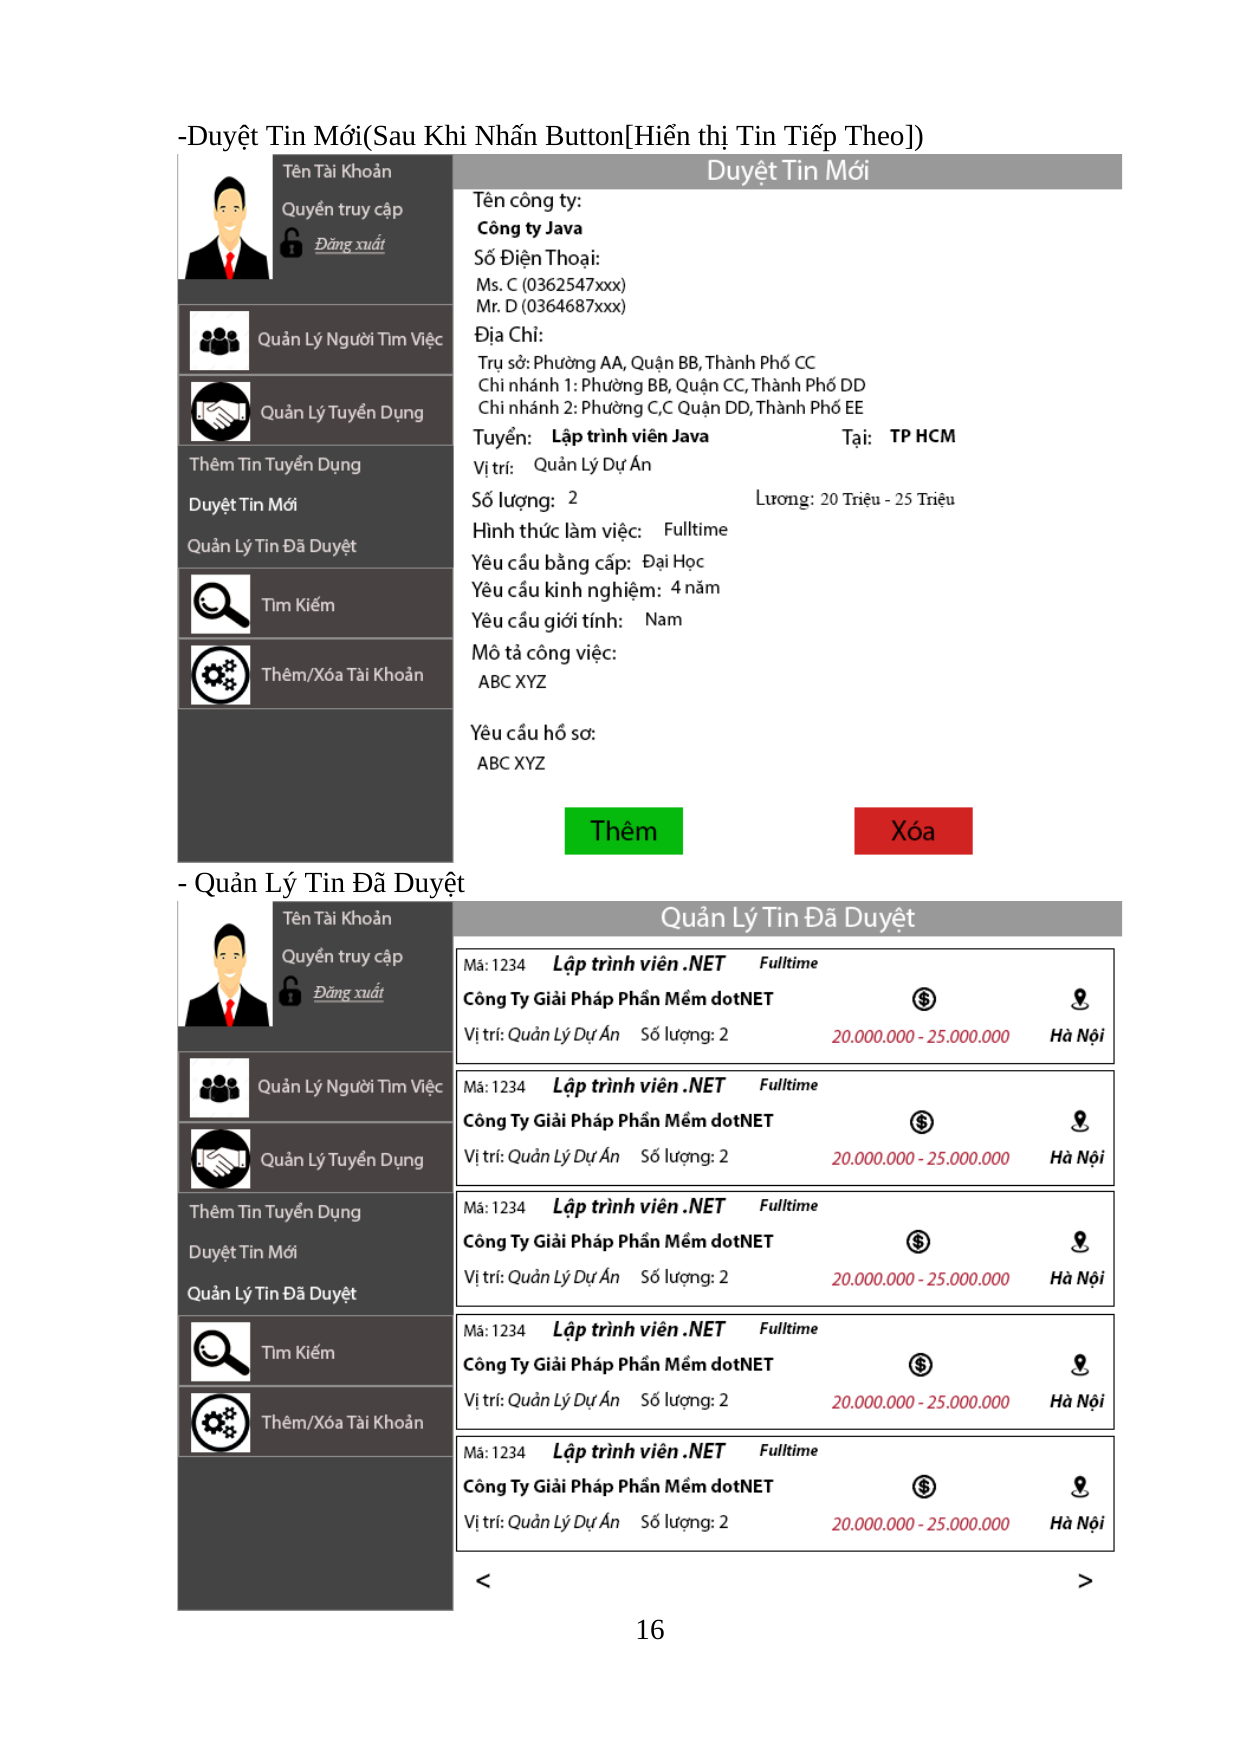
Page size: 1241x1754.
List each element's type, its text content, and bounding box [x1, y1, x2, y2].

text -Duyệt Tin Mới(Sau Khi Nhấn Button[Hiển thị Tin Tiếp Theo])- Quản Lý Tin Đã Duyệt [177, 118, 1122, 154]
text -Duyệt Tin Mới(Sau Khi Nhấn Button[Hiển thị Tin Tiếp Theo])- Quản Lý Tin Đã Duyệt [177, 863, 1122, 901]
picture [177, 901, 1123, 1611]
picture [177, 154, 1123, 863]
